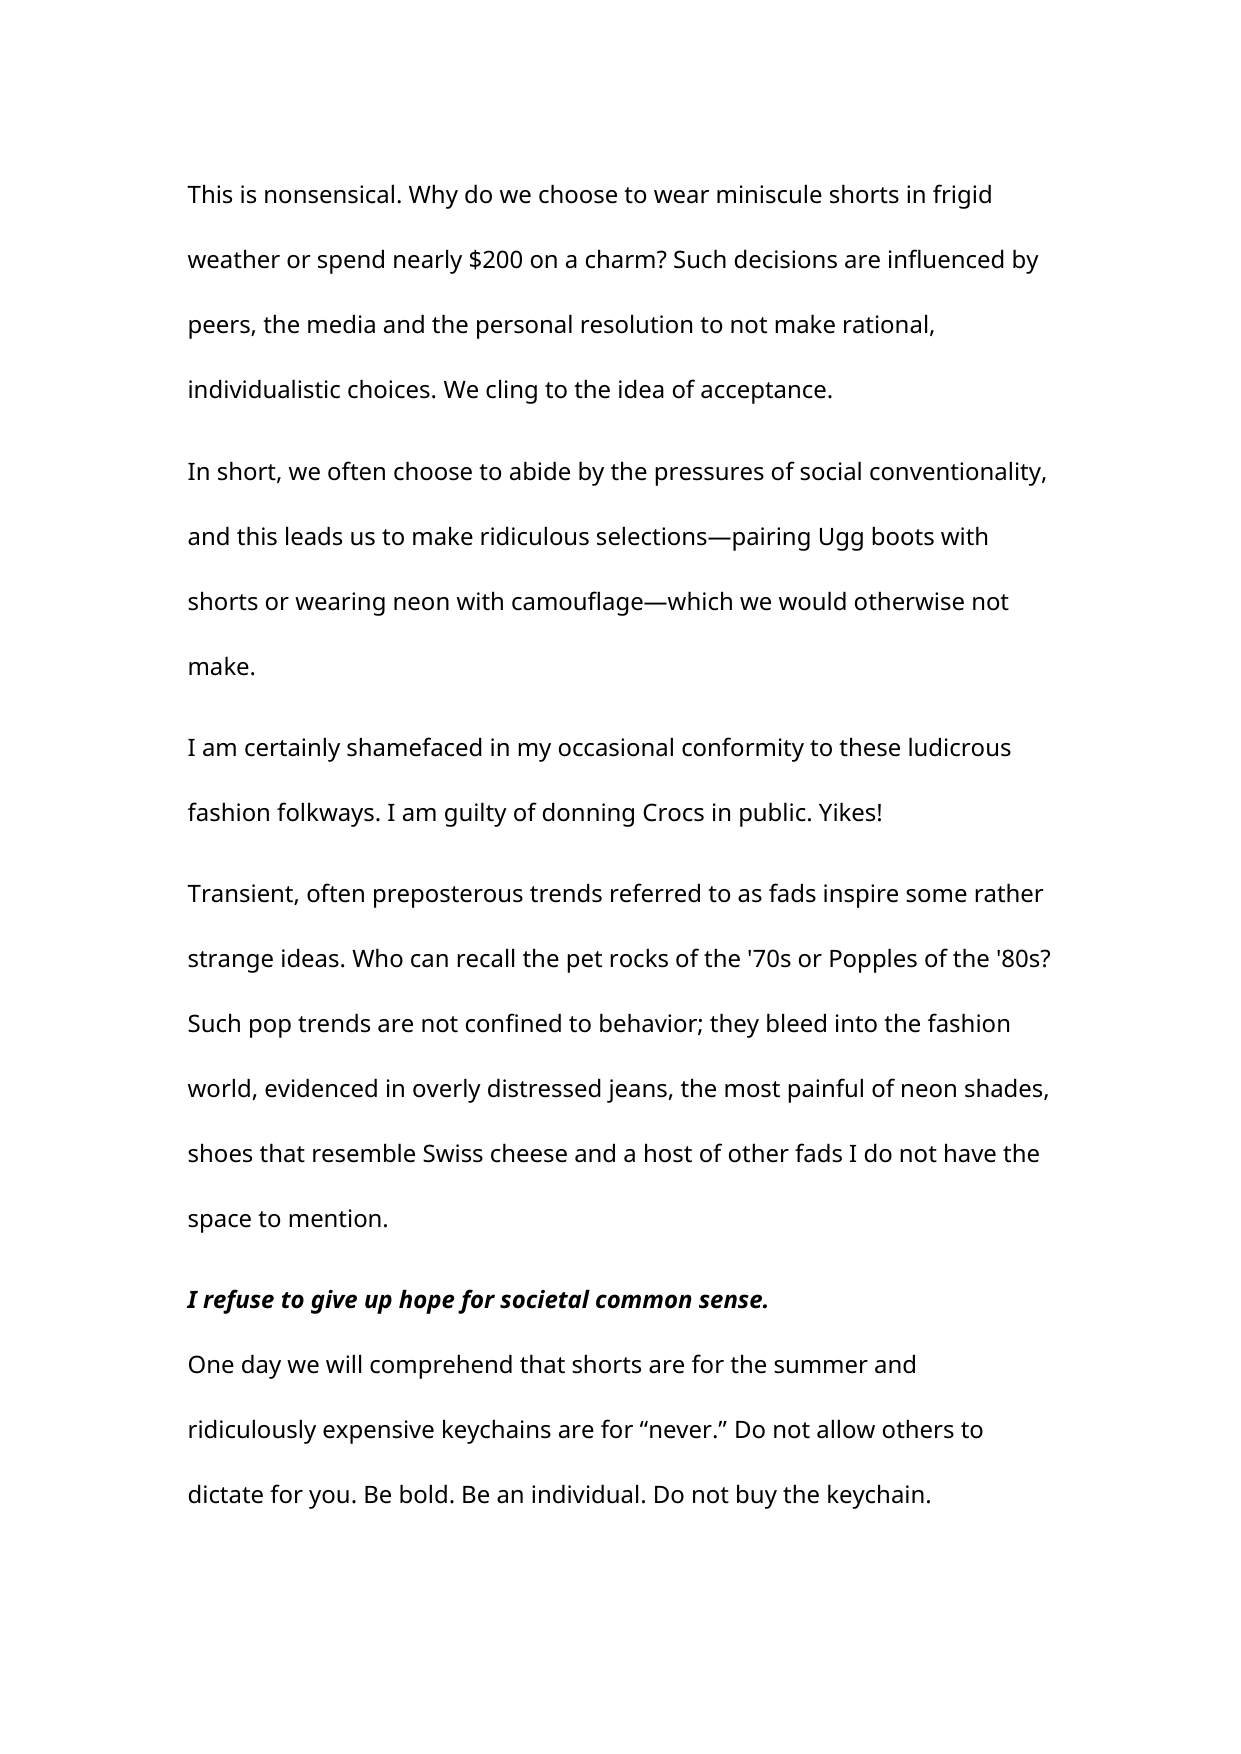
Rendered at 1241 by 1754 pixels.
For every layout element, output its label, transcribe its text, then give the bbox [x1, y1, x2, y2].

text In short, we often choose to abide by the pressures of social conventionality, and this leads us to make ridiculous selections—pairing Ugg boots with shorts or wearing neon with camouflage—which we would otherwise not make. [187, 438, 1053, 698]
text I am certainly shamefaced in my occasional conformity to these ludicrous fashion folkways. I am guilty of donning Crocs in public. Yikes! [187, 714, 1053, 844]
text This is nonsensical. Why do we choose to wear miniscule shorts in frigid weather or spend nearly $200 on a charm? Such decisions are influenced by peers, the media and the personal resolution to not make rational, individualistic choices. We cling to the idea of acceptance. [187, 162, 1053, 422]
text Transient, often preposterous trends referred to as fads inspire some rather strange ideas. Who can recall the pet rocks of the '70s or Popples of the '80s? Such pop trends are not confined to behavior; they bleed into the fashion world, evidenced in overly distressed jeans, the most painful of neon shades, shoes that resemble Swiss cheese and a host of other fads I do not have the space to mention. [187, 861, 1053, 1251]
text One day we will comprehend that shorts are for the summer and ridiculously expensive keychains are for “never.” Do not allow others to dictate for you. Be bold. Be an individual. Do not buy the keychain. [187, 1332, 1053, 1527]
text I refuse to give up hope for societal common sense. [187, 1267, 1053, 1332]
